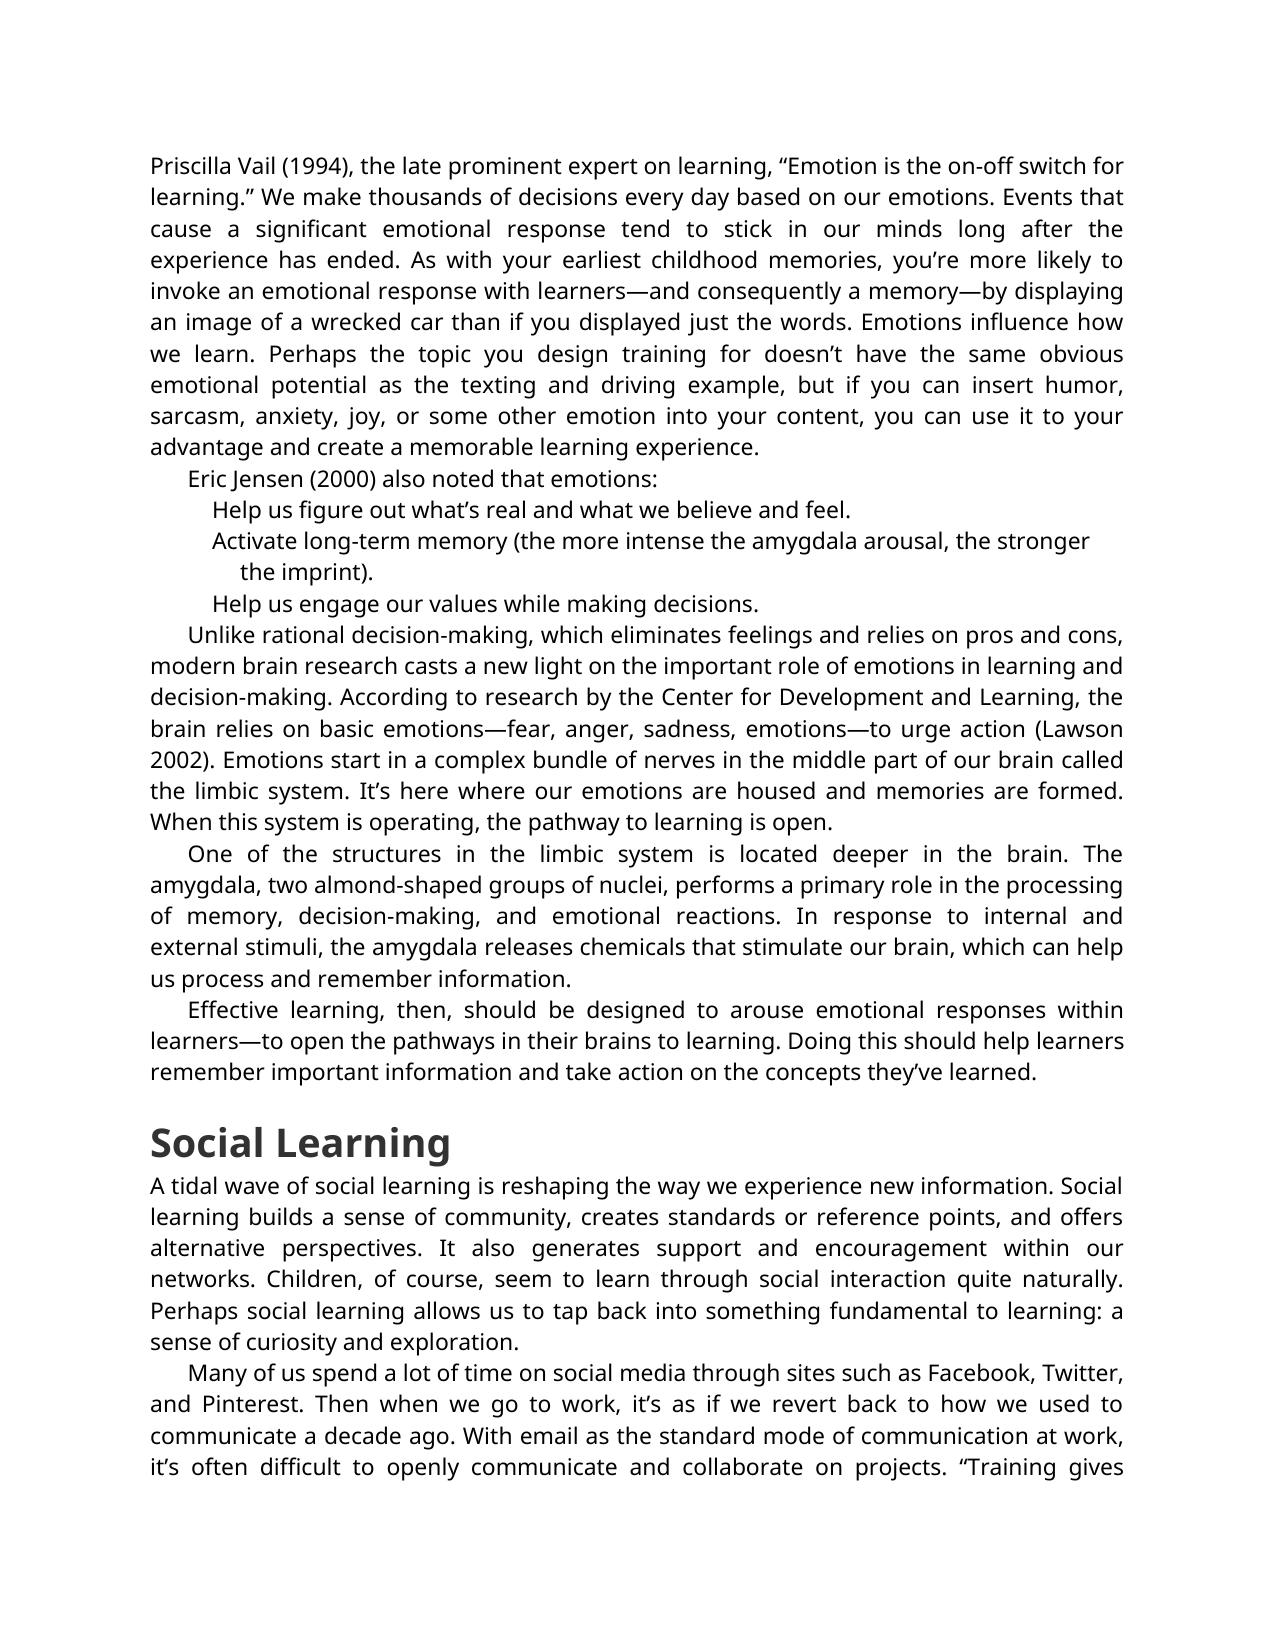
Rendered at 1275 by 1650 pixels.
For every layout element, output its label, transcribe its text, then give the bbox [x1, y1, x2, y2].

text Effective learning, then, should be designed to arouse emotional responses within learners—to open the pathways in their brains to learning. Doing this should help learners remember important information and take action on the concepts they’ve learned. [150, 994, 1125, 1087]
text One of the structures in the limbic system is located deeper in the brain. The amygdala, two almond-shaped groups of nuclei, performs a primary role in the processing of memory, decision-making, and emotional reactions. In response to internal and external stimuli, the amygdala releases chemicals that stimulate our brain, which can help us process and remember information. [150, 837, 1125, 994]
text Eric Jensen (2000) also noted that emotions: [150, 462, 1125, 494]
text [150, 1357, 1125, 1482]
text Unlike rational decision-making, which eliminates feelings and relies on pros and cons, modern brain research casts a new light on the important role of emotions in learning and decision-making. According to research by the Center for Development and Learning, the brain relies on basic emotions—fear, anger, sadness, emotions—to urge action (Lawson 2002). Emotions start in a complex bundle of nerves in the middle part of our brain called the limbic system. It’s here where our emotions are housed and memories are formed. When this system is operating, the pathway to learning is open. [150, 619, 1125, 837]
text Social Learning [150, 1116, 1125, 1169]
list Help us figure out what’s real and what we believe and feel. [212, 494, 1125, 525]
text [150, 150, 1125, 462]
list Help us engage our values while making decisions. [212, 587, 1125, 619]
list Activate long-term memory (the more intense the amygdala arousal, the stronger the imprint). [212, 525, 1125, 587]
text A tidal wave of social learning is reshaping the way we experience new information. Social learning builds a sense of community, creates standards or reference points, and offers alternative perspectives. It also generates support and encouragement within our networks. Children, of course, seem to learn through social interaction quite naturally. Perhaps social learning allows us to tap back into something fundamental to learning: a sense of curiosity and exploration. [150, 1169, 1125, 1357]
